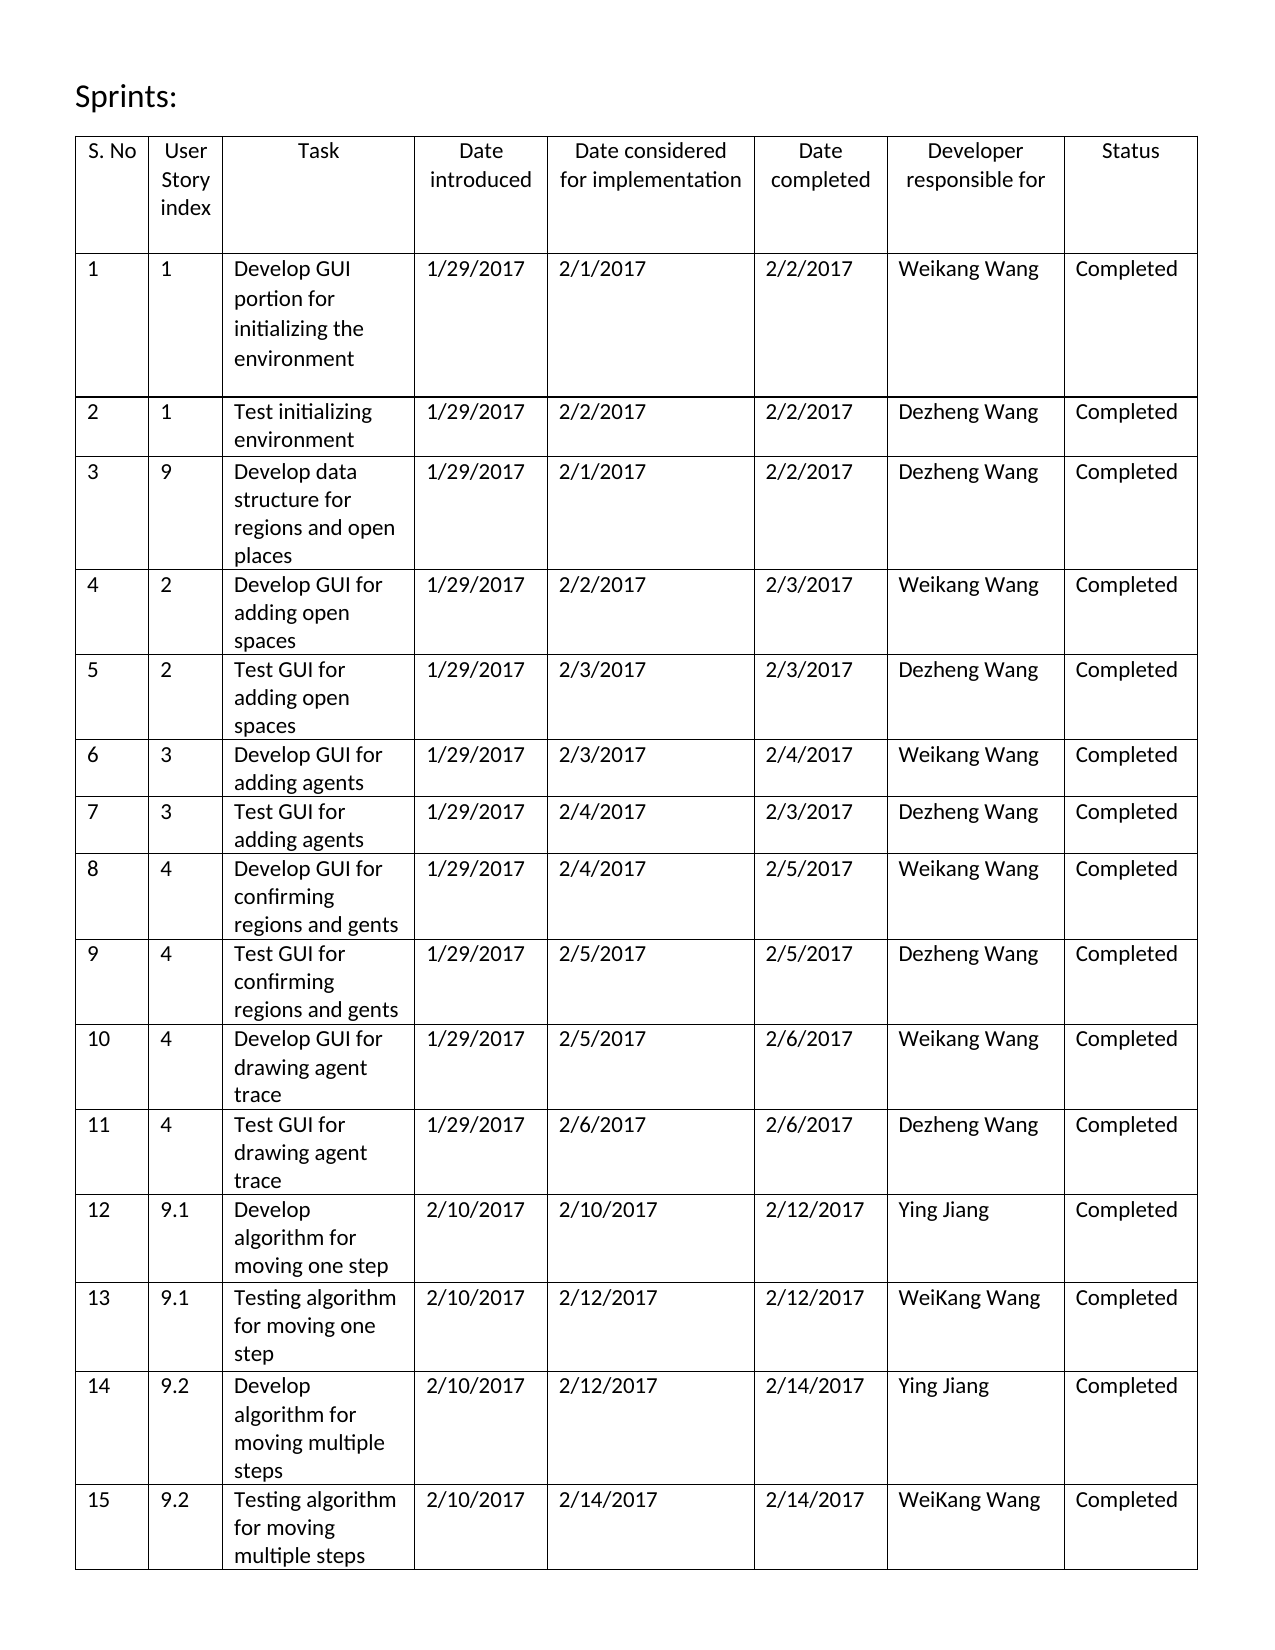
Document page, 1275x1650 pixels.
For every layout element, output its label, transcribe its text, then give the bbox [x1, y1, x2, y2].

table_cell Develop algorithm for moving multiple steps [223, 1372, 414, 1484]
table_cell 2/12/2017 [755, 1195, 887, 1282]
table_cell Develop GUI for adding open spaces [223, 570, 414, 654]
table_cell 1/29/2017 [415, 655, 547, 739]
table_cell 2/2/2017 [548, 570, 754, 654]
table_cell 8 [76, 854, 148, 938]
table_cell 2/1/2017 [548, 457, 754, 569]
table_cell 1 [76, 254, 148, 396]
table_cell 2/12/2017 [548, 1283, 754, 1371]
table_cell 1/29/2017 [415, 1110, 547, 1194]
table_cell Develop GUI for adding agents [223, 740, 414, 796]
table_cell Completed [1065, 398, 1197, 456]
table_cell 9 [76, 940, 148, 1023]
table_cell 9.2 [149, 1372, 222, 1484]
table_cell Completed [1065, 740, 1197, 796]
table_cell 9 [149, 457, 222, 569]
table_cell 2/3/2017 [755, 797, 887, 853]
table_cell 2/10/2017 [415, 1372, 547, 1484]
table_cell 2/5/2017 [755, 854, 887, 938]
table_cell Completed [1065, 254, 1197, 396]
table_cell WeiKang Wang [888, 1485, 1064, 1569]
table_cell 4 [149, 854, 222, 938]
table_header S. No [76, 137, 148, 253]
table_cell Testing algorithm for moving multiple steps [223, 1485, 414, 1569]
table_cell 2 [76, 398, 148, 456]
table_cell 3 [76, 457, 148, 569]
table_cell Develop data structure for regions and open places [223, 457, 414, 569]
table_cell Weikang Wang [888, 570, 1064, 654]
table_cell 2/4/2017 [548, 854, 754, 938]
table_cell 9.2 [149, 1485, 222, 1569]
table_cell 2/5/2017 [548, 940, 754, 1023]
table_cell Test GUI for drawing agent trace [223, 1110, 414, 1194]
table_cell 2/10/2017 [548, 1195, 754, 1282]
table_cell 11 [76, 1110, 148, 1194]
table_cell 2/10/2017 [415, 1283, 547, 1371]
table_cell Develop GUI for confirming regions and gents [223, 854, 414, 938]
table_cell 2/14/2017 [755, 1485, 887, 1569]
table_cell Test GUI for adding open spaces [223, 655, 414, 739]
table_cell 2 [149, 655, 222, 739]
table_cell 2/12/2017 [548, 1372, 754, 1484]
table_cell Completed [1065, 1110, 1197, 1194]
table_cell Weikang Wang [888, 740, 1064, 796]
table_cell 15 [76, 1485, 148, 1569]
table_cell Ying Jiang [888, 1372, 1064, 1484]
table_cell Dezheng Wang [888, 940, 1064, 1023]
table_cell 12 [76, 1195, 148, 1282]
table_header Date introduced [415, 137, 547, 253]
text Sprints: [75, 75, 1200, 116]
table_cell 10 [76, 1025, 148, 1109]
table_header User Story index [149, 137, 222, 253]
table_cell 2/1/2017 [548, 254, 754, 396]
table_cell 2/2/2017 [755, 254, 887, 396]
table_header Task [223, 137, 414, 253]
table_cell 1/29/2017 [415, 570, 547, 654]
table_header Status [1065, 137, 1197, 253]
table_cell Dezheng Wang [888, 1110, 1064, 1194]
table_cell Completed [1065, 1195, 1197, 1282]
table_cell Develop GUI portion for initializing the environment [223, 254, 414, 396]
table_cell 2/2/2017 [755, 398, 887, 456]
table_cell Develop GUI for drawing agent trace [223, 1025, 414, 1109]
table_cell Test GUI for confirming regions and gents [223, 940, 414, 1023]
table_cell 4 [149, 1110, 222, 1194]
table_cell 2/3/2017 [755, 570, 887, 654]
table_header Date completed [755, 137, 887, 253]
table_cell 4 [149, 1025, 222, 1109]
table_cell 2/3/2017 [548, 655, 754, 739]
table_cell Completed [1065, 940, 1197, 1023]
table_cell 6 [76, 740, 148, 796]
table_cell 1/29/2017 [415, 457, 547, 569]
table_cell 2/6/2017 [548, 1110, 754, 1194]
table_cell 2/5/2017 [755, 940, 887, 1023]
table_cell Completed [1065, 1372, 1197, 1484]
table_cell Ying Jiang [888, 1195, 1064, 1282]
table_cell 1/29/2017 [415, 854, 547, 938]
table_header Developer responsible for [888, 137, 1064, 253]
table_cell 14 [76, 1372, 148, 1484]
table_cell 3 [149, 740, 222, 796]
table_cell Dezheng Wang [888, 655, 1064, 739]
table_cell 4 [76, 570, 148, 654]
table_cell WeiKang Wang [888, 1283, 1064, 1371]
table_cell Completed [1065, 655, 1197, 739]
table_cell Test GUI for adding agents [223, 797, 414, 853]
table_cell 2/14/2017 [548, 1485, 754, 1569]
table_cell 2/10/2017 [415, 1195, 547, 1282]
table_cell 1/29/2017 [415, 254, 547, 396]
table_cell Dezheng Wang [888, 398, 1064, 456]
table_cell 2/2/2017 [548, 398, 754, 456]
table_cell 7 [76, 797, 148, 853]
table_cell 1/29/2017 [415, 740, 547, 796]
table_cell 9.1 [149, 1283, 222, 1371]
table_cell 1/29/2017 [415, 398, 547, 456]
table_cell 2/6/2017 [755, 1110, 887, 1194]
table_cell Testing algorithm for moving one step [223, 1283, 414, 1371]
table_cell 1/29/2017 [415, 1025, 547, 1109]
table_cell 2/12/2017 [755, 1283, 887, 1371]
table_cell Weikang Wang [888, 1025, 1064, 1109]
table_cell Dezheng Wang [888, 457, 1064, 569]
table_cell 2/4/2017 [755, 740, 887, 796]
table_cell Completed [1065, 457, 1197, 569]
table_cell 2/5/2017 [548, 1025, 754, 1109]
table_cell 2/2/2017 [755, 457, 887, 569]
table_cell 2/4/2017 [548, 797, 754, 853]
table_cell 1 [149, 398, 222, 456]
table_cell 2/6/2017 [755, 1025, 887, 1109]
table_cell Completed [1065, 797, 1197, 853]
table_cell 2/3/2017 [755, 655, 887, 739]
table_cell Completed [1065, 854, 1197, 938]
table_cell 13 [76, 1283, 148, 1371]
table_cell Dezheng Wang [888, 797, 1064, 853]
table_cell 2/14/2017 [755, 1372, 887, 1484]
table_cell Completed [1065, 1485, 1197, 1569]
table_cell 5 [76, 655, 148, 739]
table_cell Weikang Wang [888, 854, 1064, 938]
table_cell 1/29/2017 [415, 797, 547, 853]
table_cell Develop algorithm for moving one step [223, 1195, 414, 1282]
table_cell 2/10/2017 [415, 1485, 547, 1569]
table_cell Completed [1065, 1283, 1197, 1371]
table_cell Test initializing environment [223, 398, 414, 456]
table_cell 1/29/2017 [415, 940, 547, 1023]
table_cell 9.1 [149, 1195, 222, 1282]
table_cell Completed [1065, 1025, 1197, 1109]
table_cell 3 [149, 797, 222, 853]
table_cell 1 [149, 254, 222, 396]
table_header Date considered for implementation [548, 137, 754, 253]
table_cell Completed [1065, 570, 1197, 654]
table_cell 4 [149, 940, 222, 1023]
table_cell 2/3/2017 [548, 740, 754, 796]
table_cell Weikang Wang [888, 254, 1064, 396]
table_cell 2 [149, 570, 222, 654]
